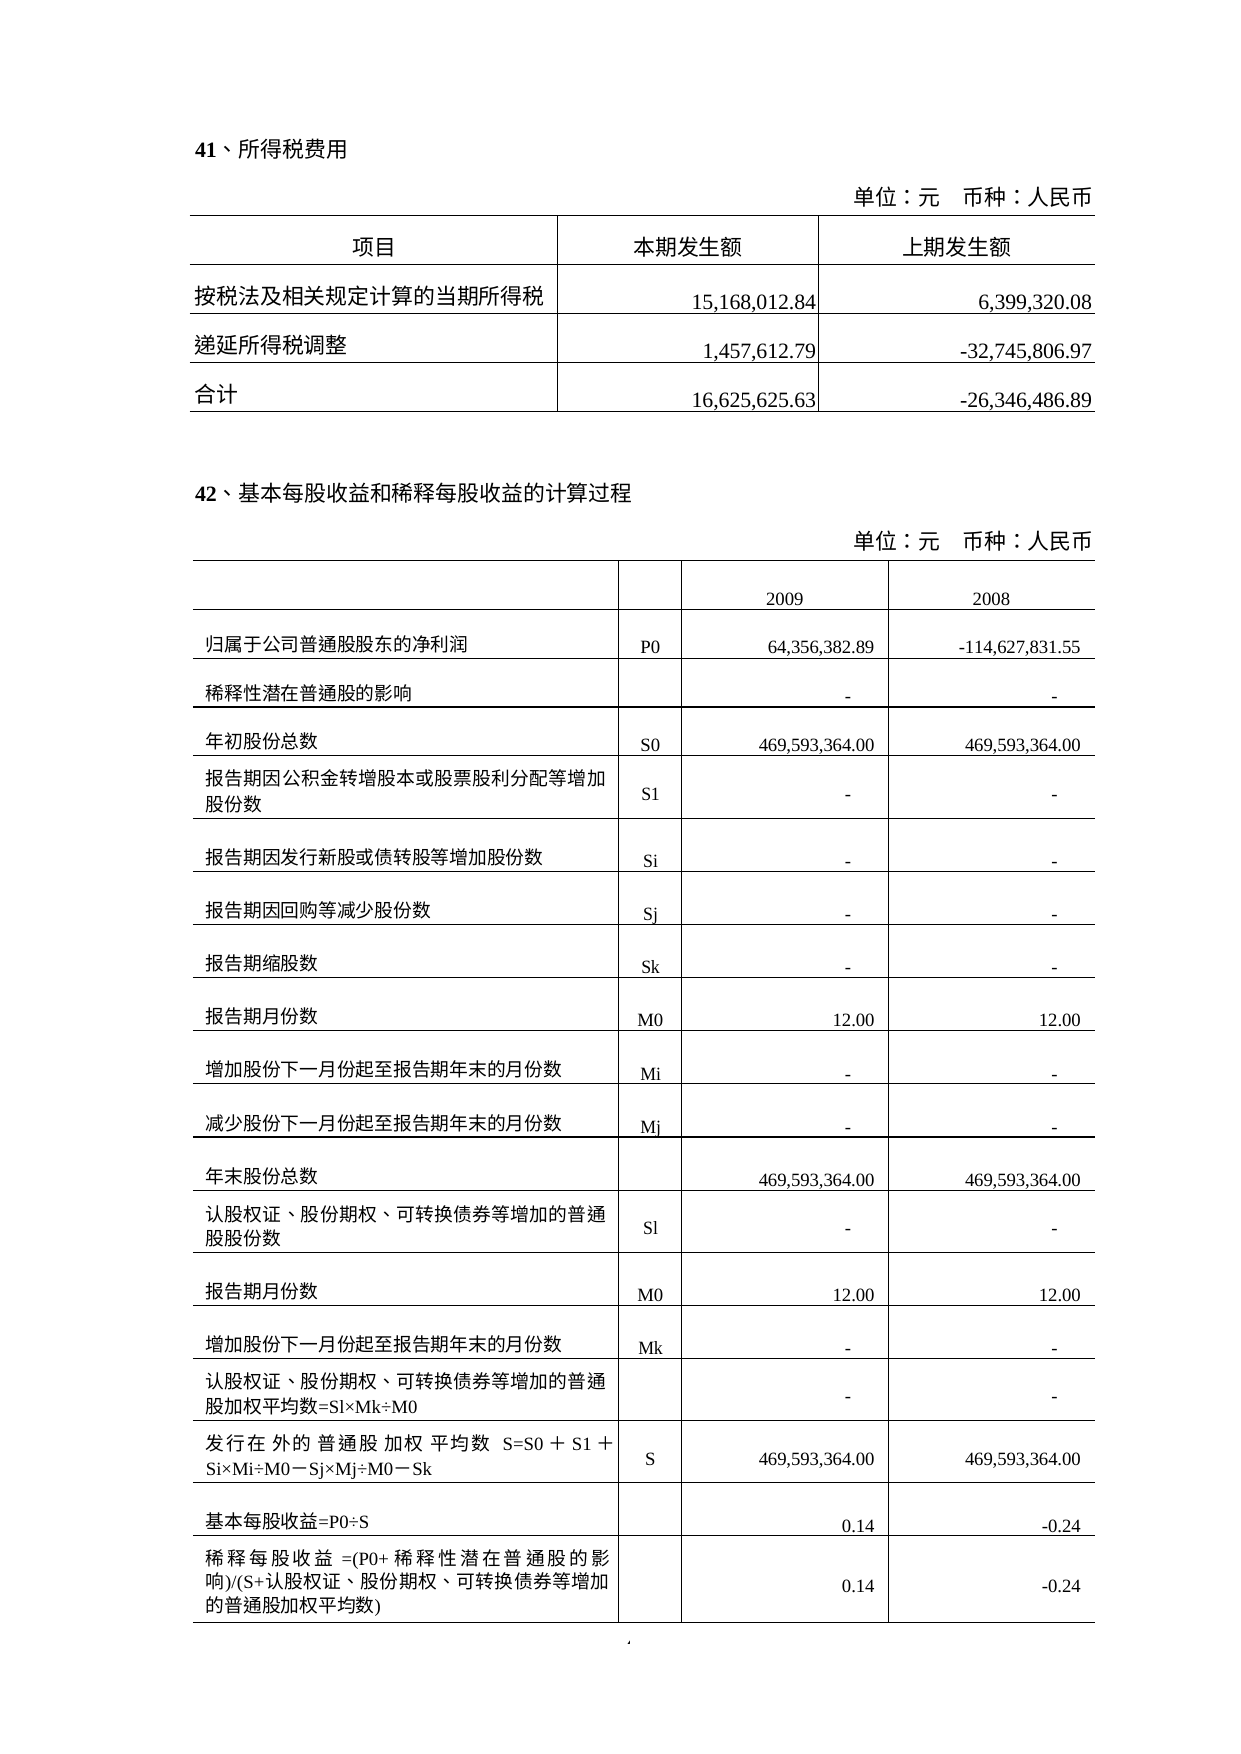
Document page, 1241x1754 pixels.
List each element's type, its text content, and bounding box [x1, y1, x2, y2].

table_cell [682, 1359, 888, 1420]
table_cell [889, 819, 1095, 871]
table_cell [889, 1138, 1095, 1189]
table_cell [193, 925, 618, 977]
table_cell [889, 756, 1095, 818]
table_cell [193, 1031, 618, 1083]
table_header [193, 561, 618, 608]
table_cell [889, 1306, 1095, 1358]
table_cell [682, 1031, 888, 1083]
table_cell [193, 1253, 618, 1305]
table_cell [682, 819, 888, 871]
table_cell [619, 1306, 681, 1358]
text 42、基本每股收益和稀释每股收益的计算过程 [195, 478, 1094, 508]
text 单位：元 币种：人民币 [175, 526, 1093, 556]
text 41、所得税费用 [195, 134, 1094, 164]
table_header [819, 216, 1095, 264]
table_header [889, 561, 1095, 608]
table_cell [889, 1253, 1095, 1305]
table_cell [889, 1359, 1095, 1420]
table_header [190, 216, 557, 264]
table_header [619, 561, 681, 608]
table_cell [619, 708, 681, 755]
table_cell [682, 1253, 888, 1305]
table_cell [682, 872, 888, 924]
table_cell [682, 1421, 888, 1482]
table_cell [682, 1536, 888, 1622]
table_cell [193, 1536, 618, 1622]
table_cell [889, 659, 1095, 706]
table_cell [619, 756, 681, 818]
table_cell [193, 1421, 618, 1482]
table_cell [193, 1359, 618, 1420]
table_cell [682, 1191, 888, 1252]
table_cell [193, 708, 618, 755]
text 单位：元 币种：人民币 [175, 182, 1093, 212]
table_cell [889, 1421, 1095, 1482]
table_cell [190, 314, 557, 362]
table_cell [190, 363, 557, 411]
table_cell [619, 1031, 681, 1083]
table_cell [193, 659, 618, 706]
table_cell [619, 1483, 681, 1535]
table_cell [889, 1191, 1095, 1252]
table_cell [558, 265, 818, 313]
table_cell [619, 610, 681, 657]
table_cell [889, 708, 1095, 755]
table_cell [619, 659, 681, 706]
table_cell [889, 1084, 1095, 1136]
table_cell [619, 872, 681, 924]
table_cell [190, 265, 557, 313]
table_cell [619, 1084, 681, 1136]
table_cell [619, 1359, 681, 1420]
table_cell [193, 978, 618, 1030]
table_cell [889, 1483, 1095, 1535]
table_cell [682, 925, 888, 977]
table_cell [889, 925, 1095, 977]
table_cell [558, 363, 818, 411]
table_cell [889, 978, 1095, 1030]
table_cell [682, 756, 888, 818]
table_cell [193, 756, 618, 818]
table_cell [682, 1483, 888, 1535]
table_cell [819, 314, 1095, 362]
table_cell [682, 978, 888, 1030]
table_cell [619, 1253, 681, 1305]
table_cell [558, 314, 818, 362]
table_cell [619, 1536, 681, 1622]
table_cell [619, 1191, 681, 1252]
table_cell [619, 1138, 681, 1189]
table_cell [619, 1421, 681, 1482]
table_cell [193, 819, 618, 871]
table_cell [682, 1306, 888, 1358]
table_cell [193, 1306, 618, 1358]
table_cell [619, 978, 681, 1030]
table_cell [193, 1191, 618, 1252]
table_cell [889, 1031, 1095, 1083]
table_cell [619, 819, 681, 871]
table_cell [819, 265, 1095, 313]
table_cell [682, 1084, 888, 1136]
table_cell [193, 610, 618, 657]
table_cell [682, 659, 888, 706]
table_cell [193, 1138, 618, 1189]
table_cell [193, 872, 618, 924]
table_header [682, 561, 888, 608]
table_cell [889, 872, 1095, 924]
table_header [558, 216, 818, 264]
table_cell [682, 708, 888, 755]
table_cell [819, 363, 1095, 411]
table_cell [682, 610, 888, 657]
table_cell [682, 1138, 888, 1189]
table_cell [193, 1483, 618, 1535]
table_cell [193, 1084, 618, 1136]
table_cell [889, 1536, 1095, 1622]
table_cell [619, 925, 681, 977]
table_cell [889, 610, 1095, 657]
